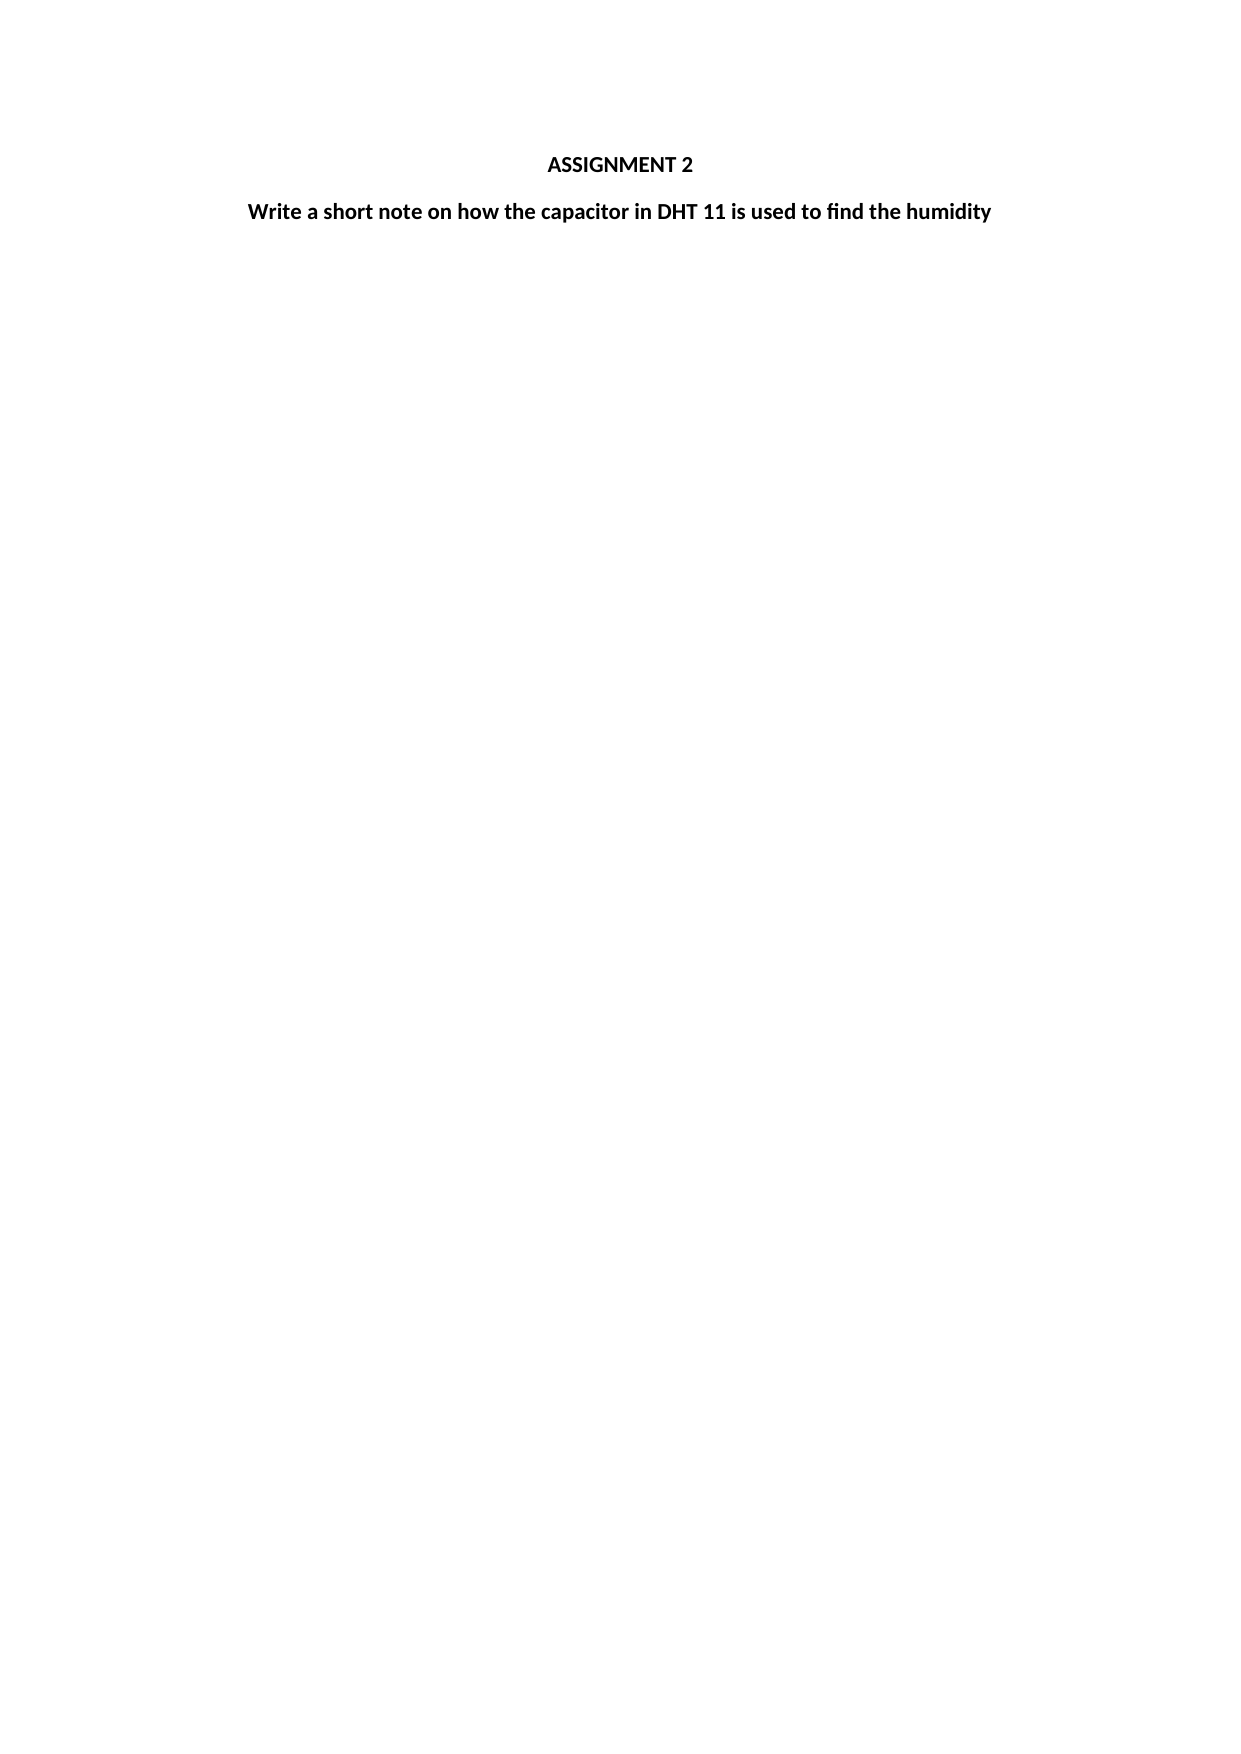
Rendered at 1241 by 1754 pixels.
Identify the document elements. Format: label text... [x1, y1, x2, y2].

text ASSIGNMENT 2 [150, 150, 1090, 178]
text Write a short note on how the capacitor in DHT 11 is used to find the humidity [150, 197, 1090, 225]
